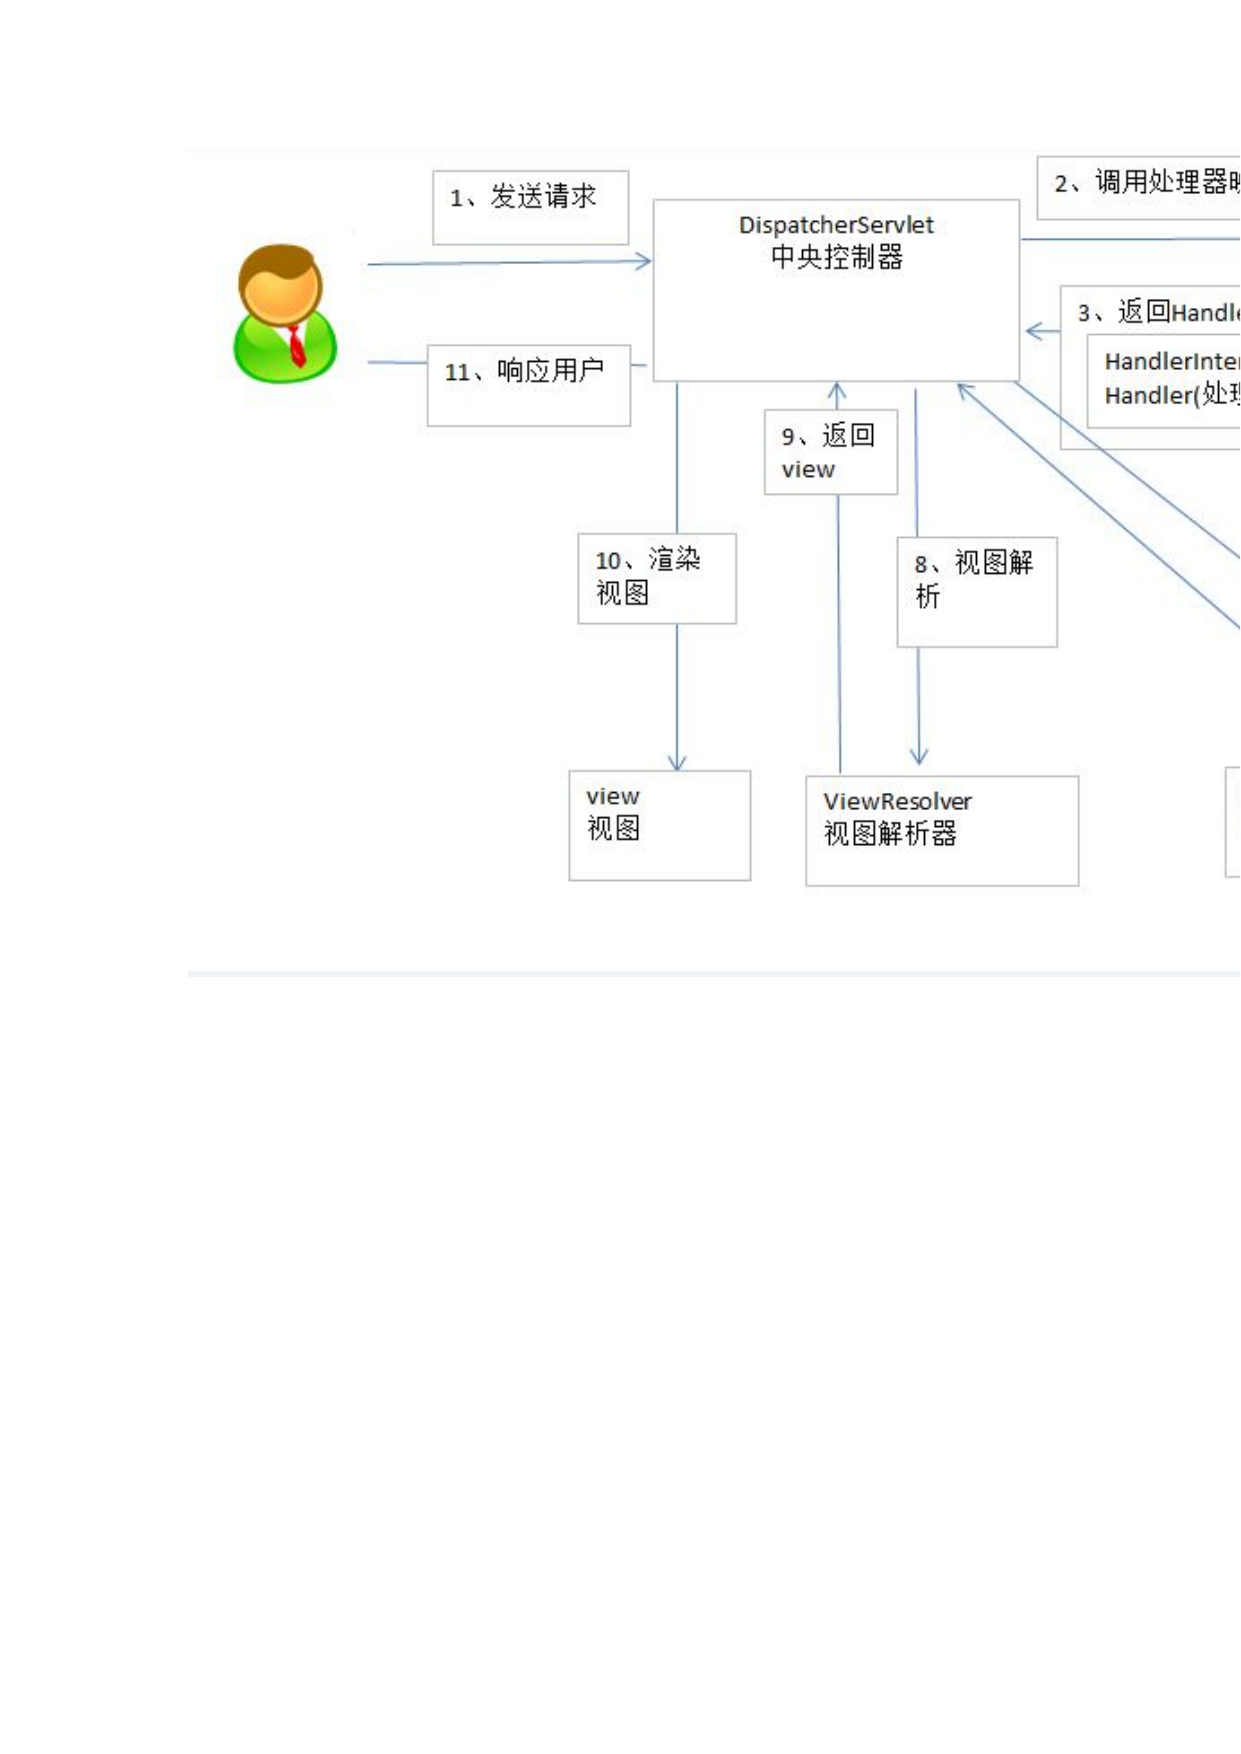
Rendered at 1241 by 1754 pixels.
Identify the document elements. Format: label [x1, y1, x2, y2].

picture [187, 150, 1241, 977]
